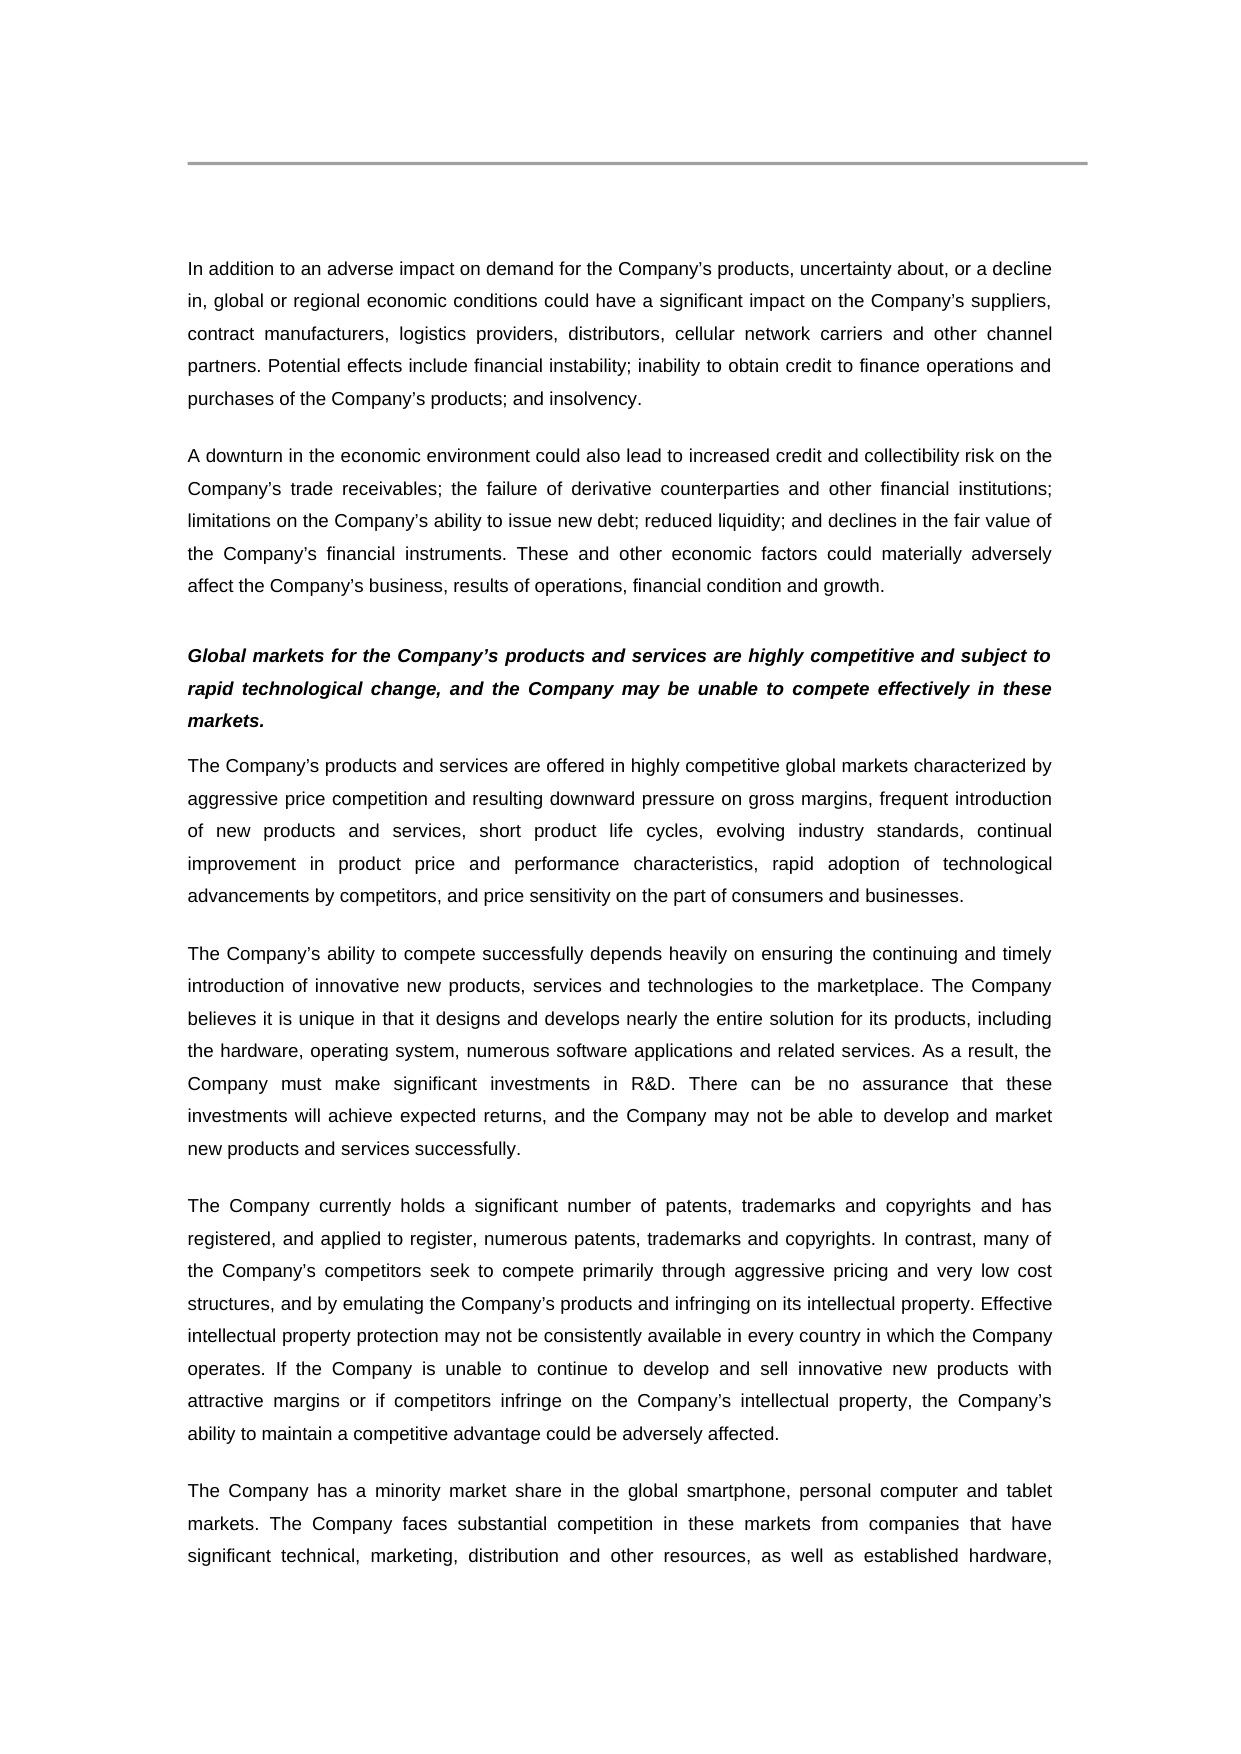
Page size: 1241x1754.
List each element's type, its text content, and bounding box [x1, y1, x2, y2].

text A downturn in the economic environment could also lead to increased credit and collectibility risk on the Company’s trade receivables; the failure of derivative counterparties and other financial institutions; limitations on the Company’s ability to issue new debt; reduced liquidity; and declines in the fair value of the Company’s financial instruments. These and other economic factors could materially adversely affect the Company’s business, results of operations, financial condition and growth. [187, 439, 1053, 602]
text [187, 1474, 1053, 1572]
text The Company’s ability to compete successfully depends heavily on ensuring the continuing and timely introduction of innovative new products, services and technologies to the marketplace. The Company believes it is unique in that it designs and develops nearly the entire solution for its products, including the hardware, operating system, numerous software applications and related services. As a result, the Company must make significant investments in R&D. There can be no assurance that these investments will achieve expected returns, and the Company may not be able to develop and market new products and services successfully. [187, 937, 1053, 1164]
text The Company currently holds a significant number of patents, trademarks and copyrights and has registered, and applied to register, numerous patents, trademarks and copyrights. In contrast, many of the Company’s competitors seek to compete primarily through aggressive pricing and very low cost structures, and by emulating the Company’s products and infringing on its intellectual property. Effective intellectual property protection may not be consistently available in every country in which the Company operates. If the Company is unable to continue to develop and sell innovative new products with attractive margins or if competitors infringe on the Company’s intellectual property, the Company’s ability to maintain a competitive advantage could be adversely affected. [187, 1189, 1053, 1449]
text In addition to an adverse impact on demand for the Company’s products, uncertainty about, or a decline in, global or regional economic conditions could have a significant impact on the Company’s suppliers, contract manufacturers, logistics providers, distributors, cellular network carriers and other channel partners. Potential effects include financial instability; inability to obtain credit to finance operations and purchases of the Company’s products; and insolvency. [187, 252, 1053, 414]
text The Company’s products and services are offered in highly competitive global markets characterized by aggressive price competition and resulting downward pressure on gross margins, frequent introduction of new products and services, short product life cycles, evolving industry standards, continual improvement in product price and performance characteristics, rapid adoption of technological advancements by competitors, and price sensitivity on the part of consumers and businesses. [187, 749, 1053, 912]
text Global markets for the Company’s products and services are highly competitive and subject to rapid technological change, and the Company may be unable to compete effectively in these markets. [187, 639, 1053, 737]
